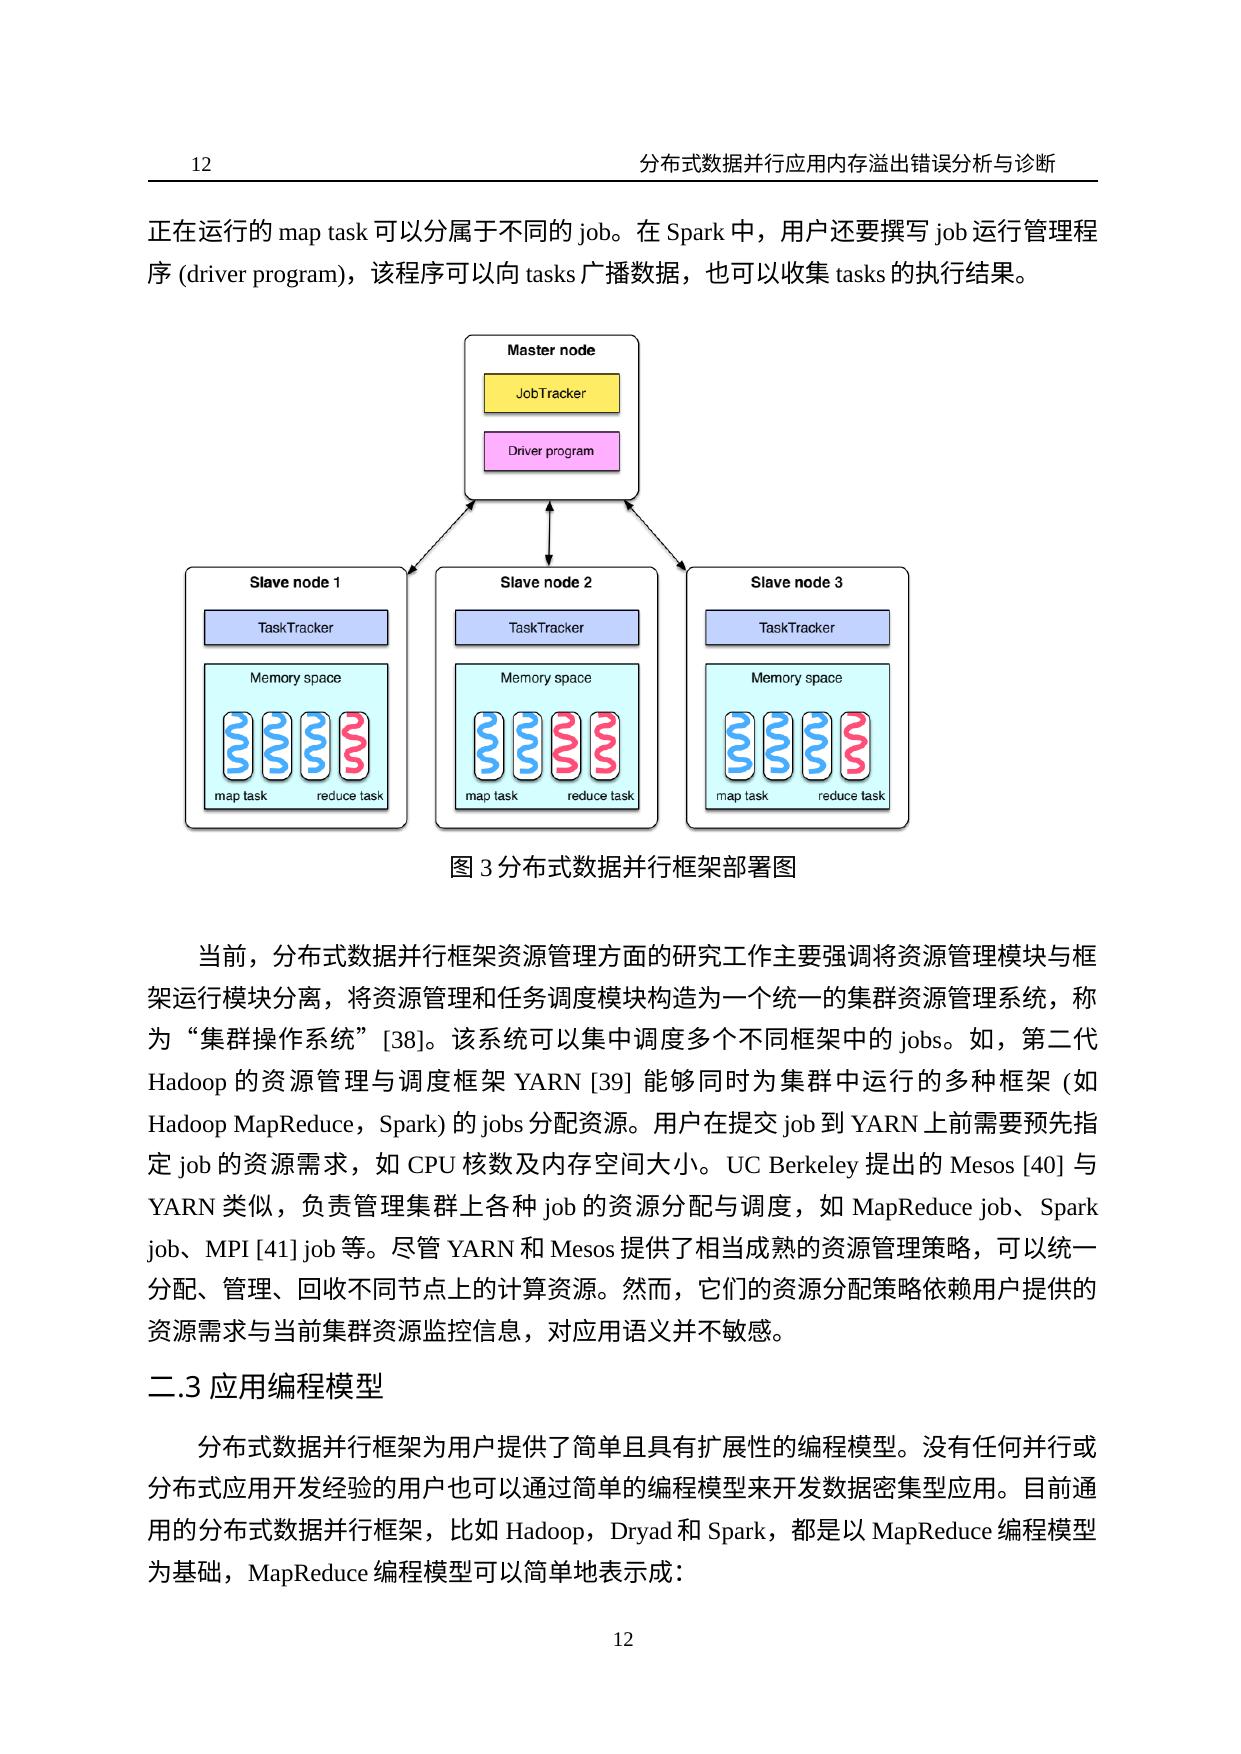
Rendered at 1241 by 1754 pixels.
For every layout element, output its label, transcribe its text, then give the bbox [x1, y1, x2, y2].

text 分布式数据并行框架为用户提供了简单且具有扩展性的编程模型。没有任何并行或分布式应用开发经验的用户也可以通过简单的编程模型来开发数据密集型应用。目前通用的分布式数据并行框架，比如Hadoop，Dryad和Spark，都是以MapReduce编程模型为基础，MapReduce编程模型可以简单地表示成： [148, 1422, 1098, 1588]
subtitle 应用编程模型 [148, 1364, 1098, 1406]
text 图 3分布式数据并行框架部署图 [148, 833, 1098, 898]
text 当前，分布式数据并行框架资源管理方面的研究工作主要强调将资源管理模块与框架运行模块分离，将资源管理和任务调度模块构造为一个统一的集群资源管理系统，称为“集群操作系统”[38]。该系统可以集中调度多个不同框架中的jobs。如，第二代Hadoop的资源管理与调度框架YARN [39] 能够同时为集群中运行的多种框架 (如Hadoop MapReduce，Spark) 的jobs分配资源。用户在提交job到YARN上前需要预先指定job的资源需求，如CPU核数及内存空间大小。UC Berkeley提出的Mesos [40] 与YARN类似，负责管理集群上各种job的资源分配与调度，如MapReduce job、Spark job、MPI [41] job等。尽管YARN和Mesos提供了相当成熟的资源管理策略，可以统一分配、管理、回收不同节点上的计算资源。然而，它们的资源分配策略依赖用户提供的资源需求与当前集群资源监控信息，对应用语义并不敏感。 [148, 931, 1098, 1348]
